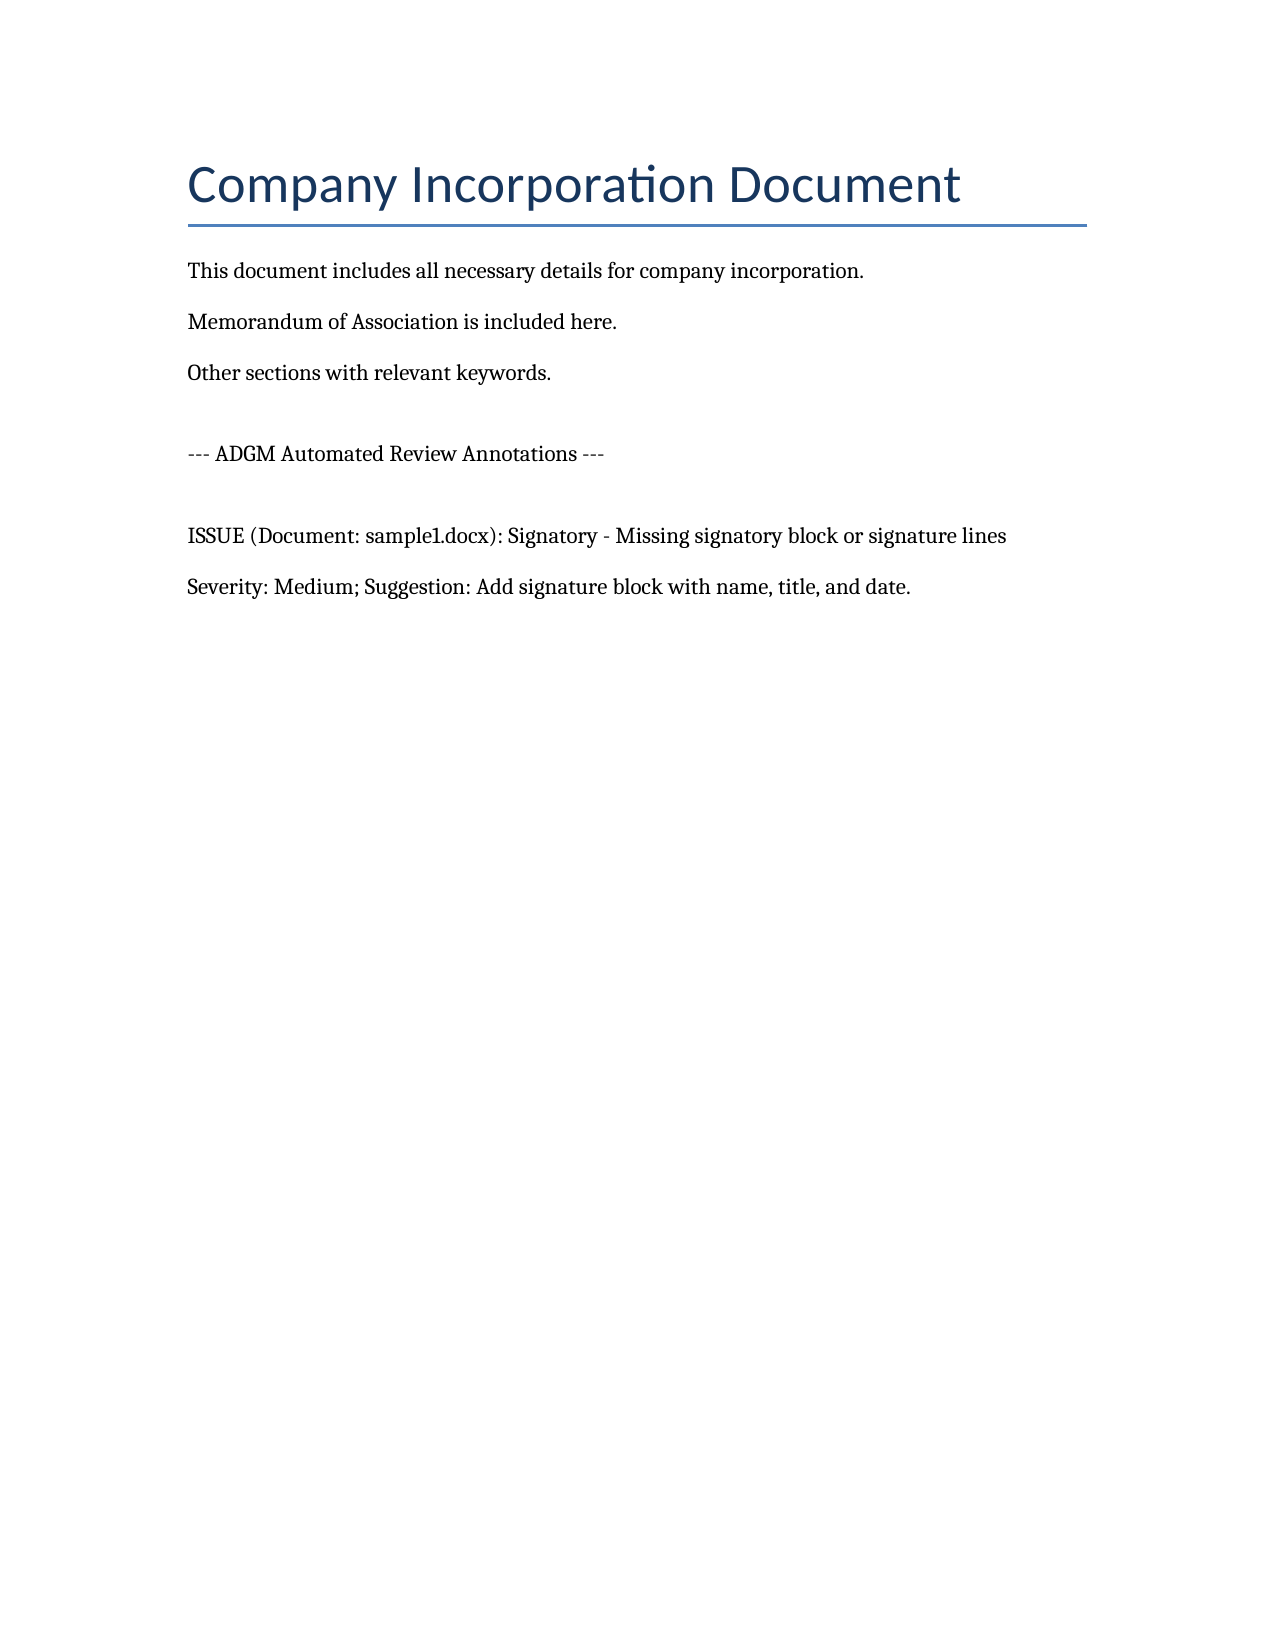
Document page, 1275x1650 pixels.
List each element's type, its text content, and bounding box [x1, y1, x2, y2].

text This document includes all necessary details for company incorporation. [187, 258, 1087, 284]
text --- ADGM Automated Review Annotations --- [187, 411, 1087, 498]
text Other sections with relevant keywords. [187, 360, 1087, 386]
title Company Incorporation Document [187, 150, 1087, 227]
text Memorandum of Association is included here. [187, 309, 1087, 335]
text ISSUE (Document: sample1.docx): Signatory - Missing signatory block or signature lines [187, 522, 1087, 549]
text Severity: Medium; Suggestion: Add signature block with name, title, and date. [187, 573, 1087, 600]
